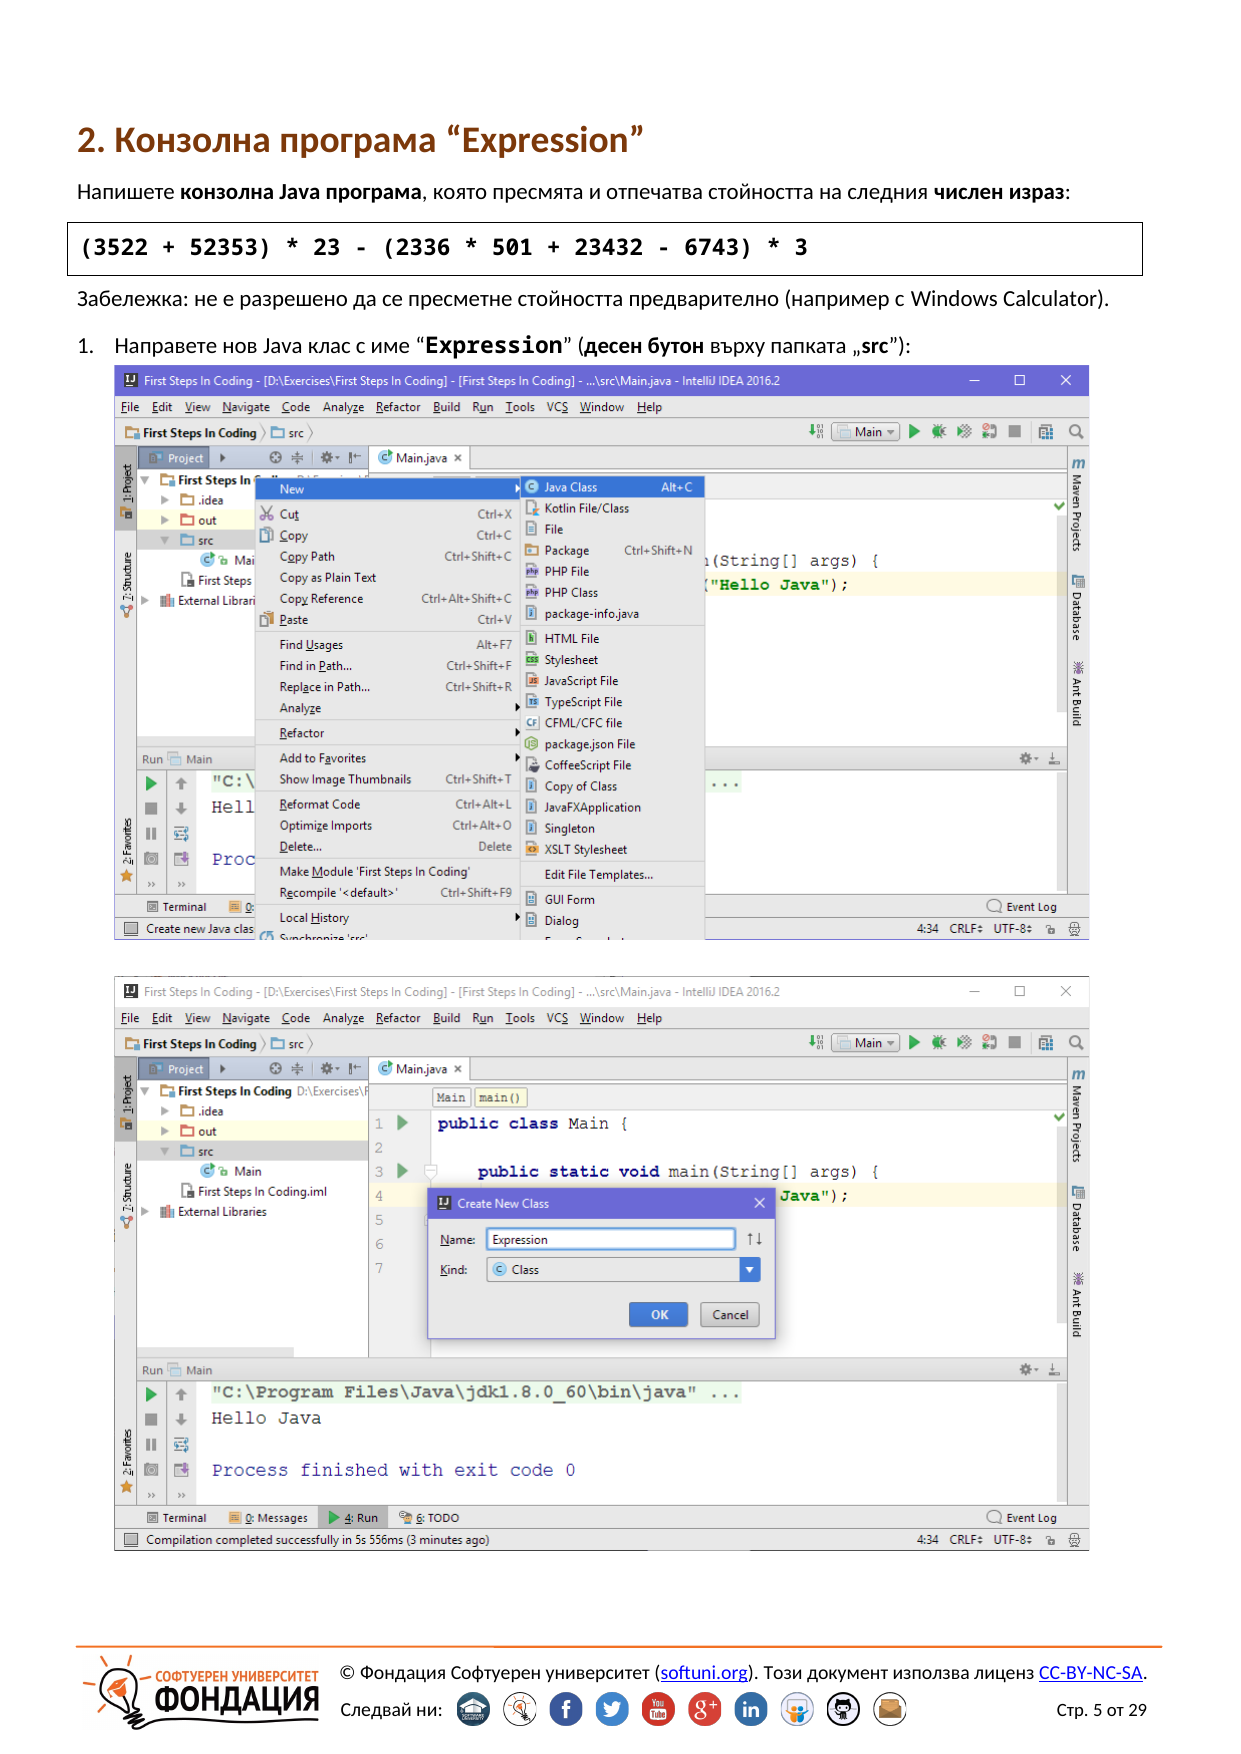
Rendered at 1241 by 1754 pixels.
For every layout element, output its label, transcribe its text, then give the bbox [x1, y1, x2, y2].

picture [114, 976, 1090, 1551]
text Напишете конзолна Java програма, която пресмята и отпечатва стойността на следния числен израз: [77, 177, 1163, 205]
list Направете нов Java клас с име “Expression” (десен бутон върху папката „src”): [77, 329, 1163, 360]
picture [734, 1692, 768, 1726]
picture [827, 1692, 860, 1726]
picture [82, 1654, 319, 1730]
picture [780, 1692, 814, 1726]
picture [873, 1692, 907, 1726]
picture [688, 1692, 722, 1726]
text Забележка: не е разрешено да се пресметне стойността предварително (например с Windows Calculator). [77, 284, 1163, 312]
picture [114, 365, 1090, 940]
table_header (3522 + 52353) * 23 - (2336 * 501 + 23432 - 6743) * 3 [68, 223, 1142, 275]
picture [549, 1692, 583, 1726]
picture [642, 1692, 675, 1726]
picture [503, 1692, 537, 1726]
picture [457, 1692, 490, 1726]
subtitle Конзолна програма “Expression” [77, 116, 1163, 162]
picture [595, 1692, 629, 1726]
